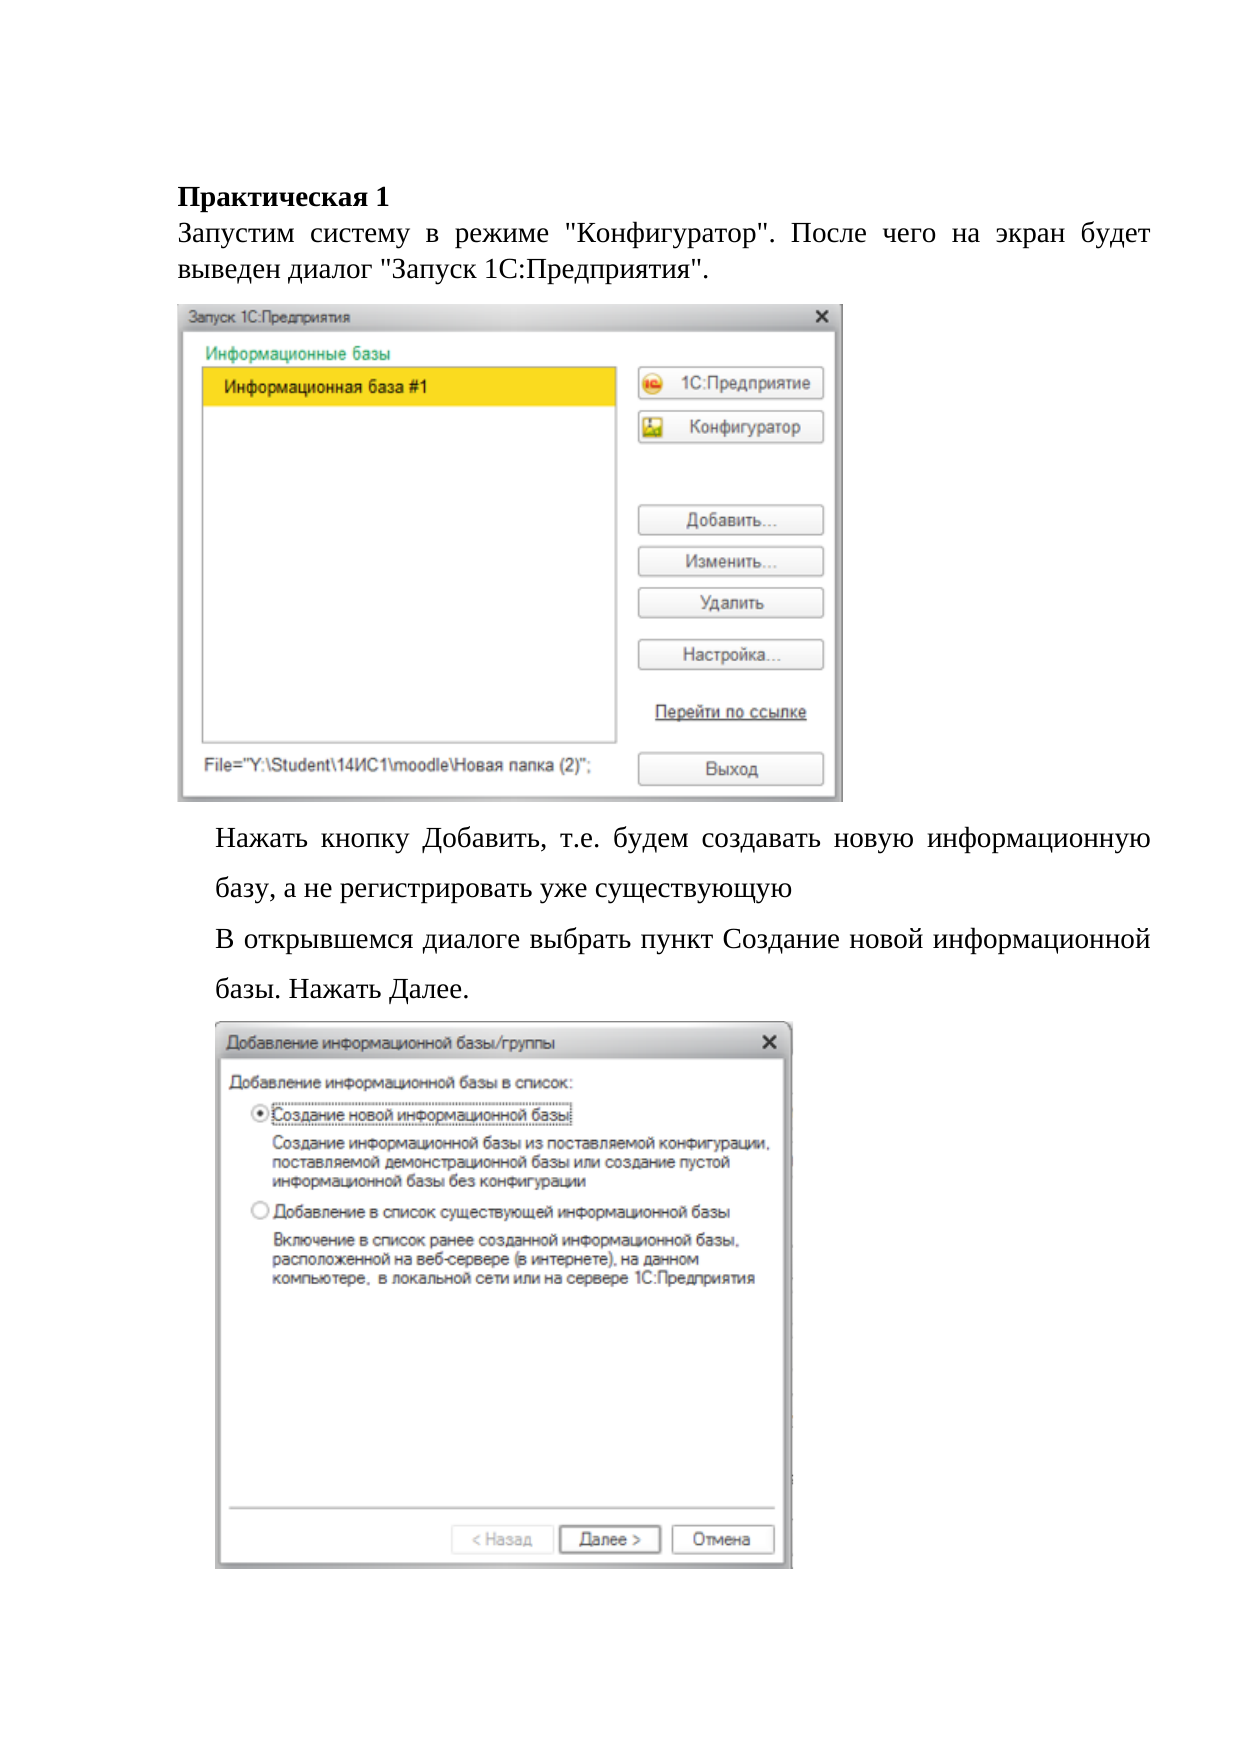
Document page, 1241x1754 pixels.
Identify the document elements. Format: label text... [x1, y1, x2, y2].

subtitle Практическая 1 [177, 179, 1152, 213]
picture [177, 304, 843, 802]
text Запустим систему в режиме "Конфигуратор". После чего на экран будет выведен диалог "Запуск 1С:Предприятия". [177, 215, 1152, 285]
text Нажать кнопку Добавить, т.е. будем создавать новую информационную базу, а не регистрировать уже существующую [215, 820, 1152, 904]
picture [215, 1021, 794, 1569]
text В открывшемся диалоге выбрать пункт Создание новой информационной базы. Нажать Далее. [215, 921, 1152, 1005]
